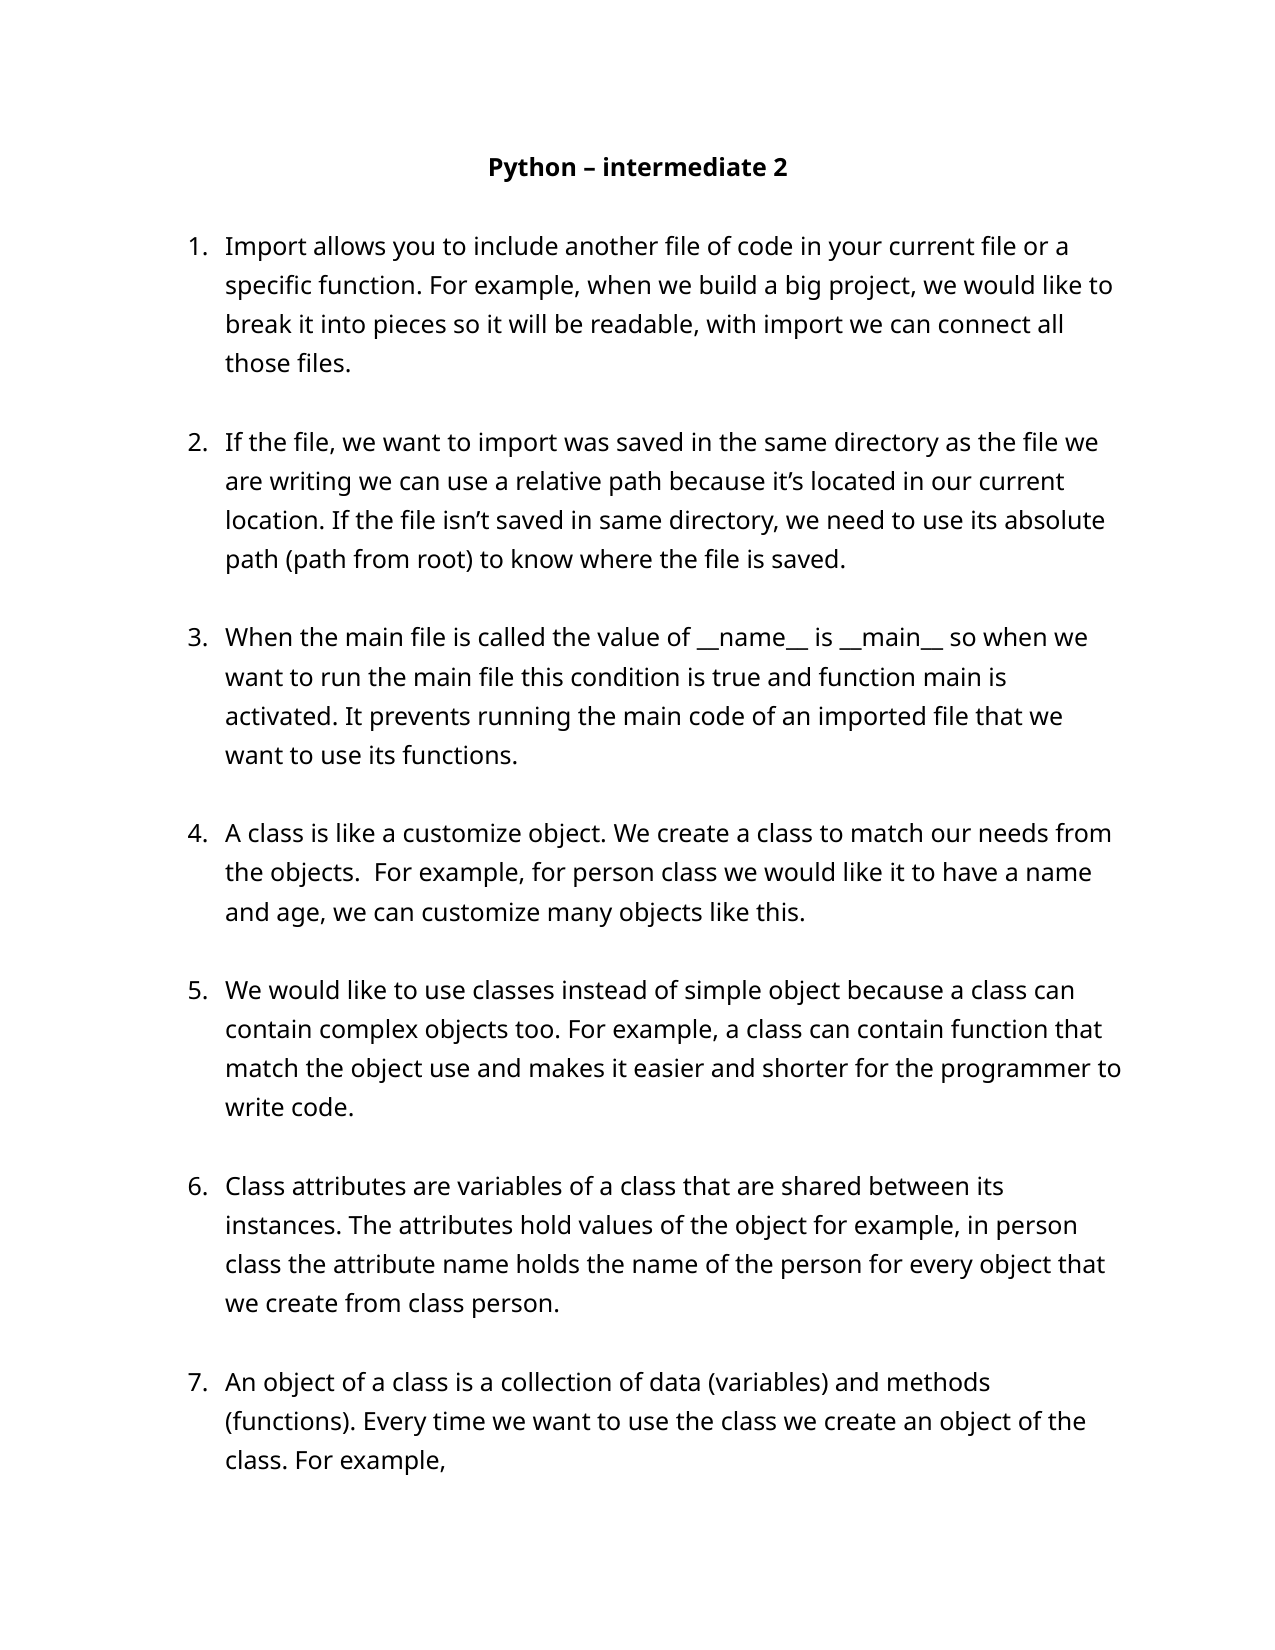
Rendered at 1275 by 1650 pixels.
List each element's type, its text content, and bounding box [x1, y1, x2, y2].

list We would like to use classes instead of simple object because a class can contain complex objects too. For example, a class can contain function that match the object use and makes it easier and shorter for the programmer to write code. [187, 972, 1125, 1124]
list If the file, we want to import was saved in the same directory as the file we are writing we can use a relative path because it’s located in our current location. If the file isn’t saved in same directory, we need to use its absolute path (path from root) to know where the file is saved. [187, 424, 1125, 576]
list A class is like a customize object. We create a class to match our needs from the objects. For example, for person class we would like it to have a name and age, we can customize many objects like this. [187, 816, 1125, 928]
list Import allows you to include another file of code in your current file or a specific function. For example, when we build a big project, we would like to break it into pieces so it will be readable, with import we can connect all those files. [187, 228, 1125, 380]
list When the main file is called the value of __name__ is __main__ so when we want to run the main file this condition is true and function main is activated. It prevents running the main code of an imported file that we want to use its functions. [187, 620, 1125, 772]
list Class attributes are variables of a class that are shared between its instances. The attributes hold values of the object for example, in person class the attribute name holds the name of the person for every object that we create from class person. [187, 1168, 1125, 1320]
text Python – intermediate 2 [150, 150, 1125, 184]
list An object of a class is a collection of data (variables) and methods (functions). Every time we want to use the class we create an object of the class. For example, [187, 1364, 1125, 1477]
